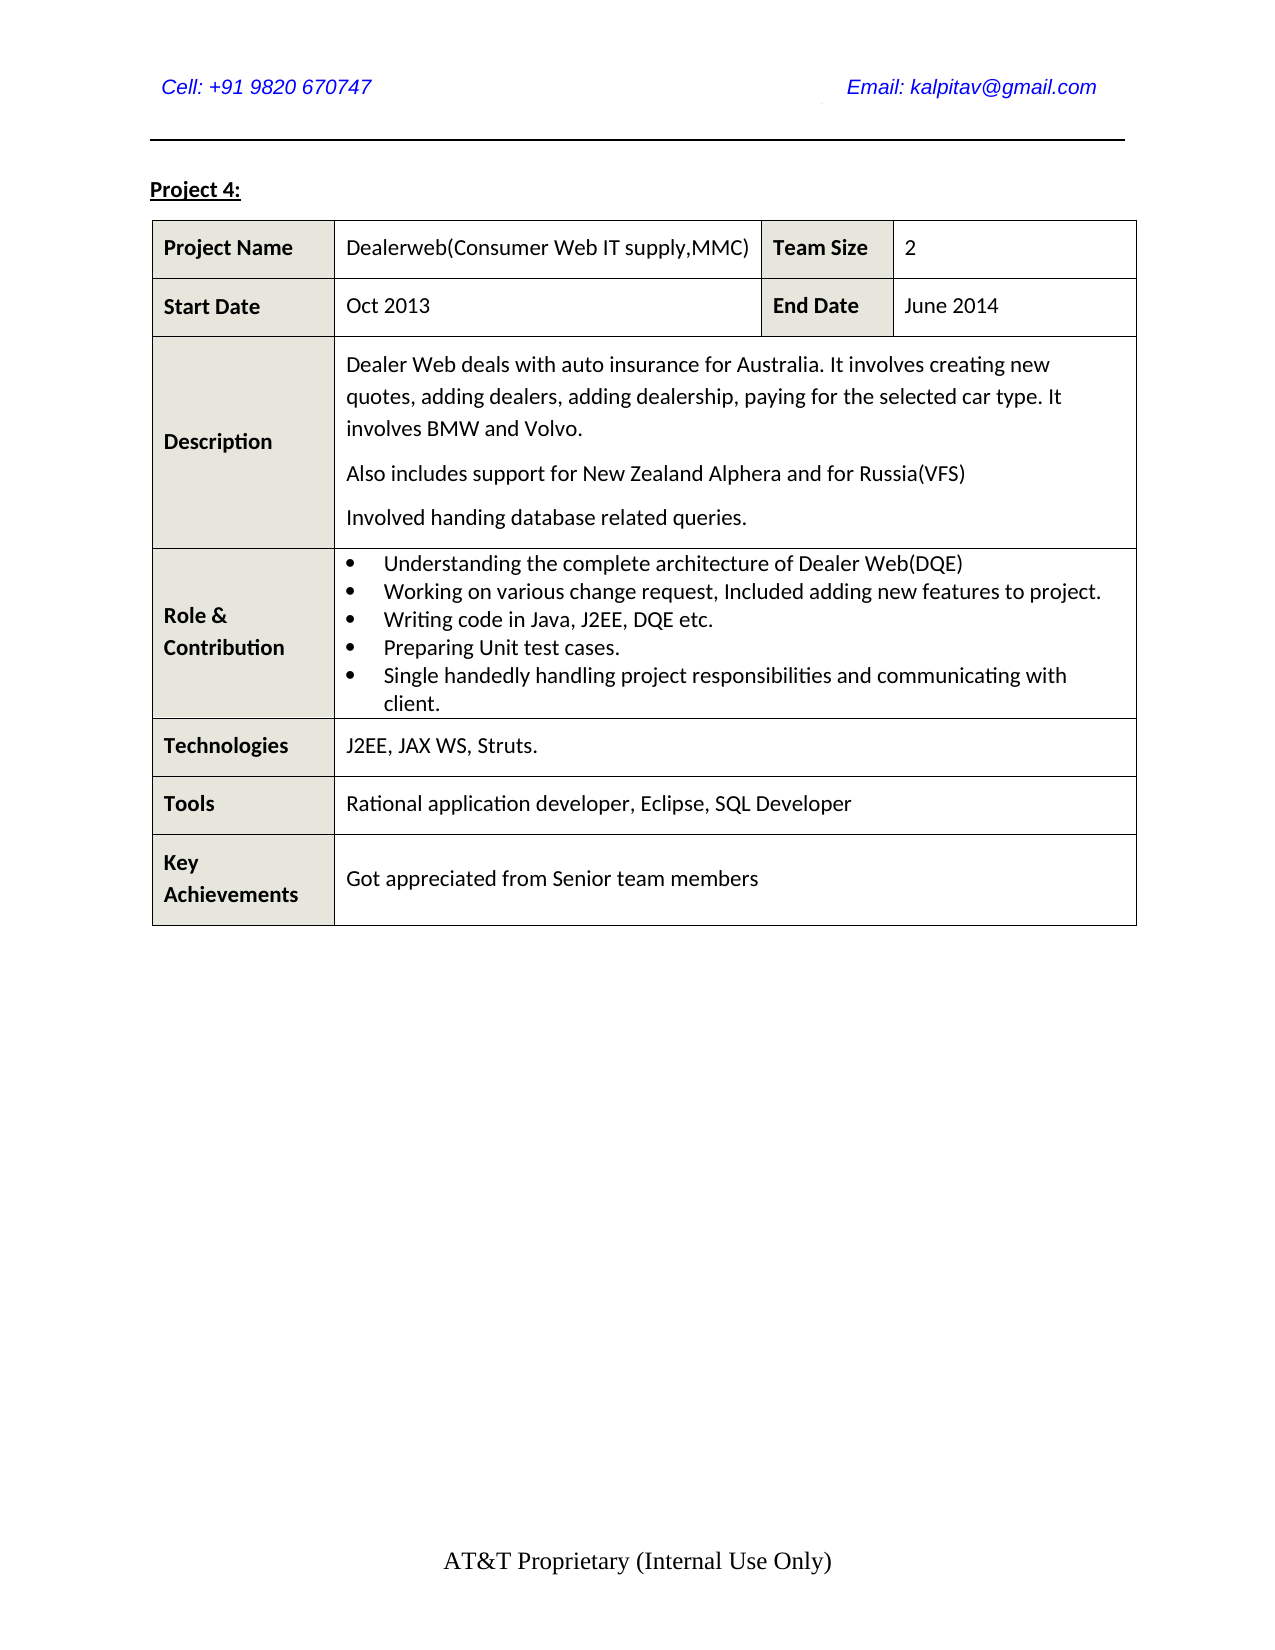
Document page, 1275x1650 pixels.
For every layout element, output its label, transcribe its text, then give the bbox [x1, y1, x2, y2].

table_cell Oct 2013 [335, 279, 761, 336]
table_cell Technologies [153, 719, 334, 776]
table_cell Description [153, 337, 334, 548]
table_cell June 2014 [894, 279, 1136, 336]
table_cell Rational application developer, Eclipse, SQL Developer [335, 777, 1136, 834]
table_header Project Name [153, 221, 334, 278]
table_header 2 [894, 221, 1136, 278]
table_cell Role & Contribution [153, 549, 334, 717]
table_cell End Date [762, 279, 893, 336]
table_cell Dealer Web deals with auto insurance for Australia. It involves creating new quotes, adding dealers, adding dealership, paying for the selected car type. It involves BMW and Volvo. Also includes support for New Zealand Alphera and for Russia(VFS) Involved handing database related queries. [335, 337, 1136, 548]
table_cell Got appreciated from Senior team members [335, 835, 1136, 925]
table_cell Tools [153, 777, 334, 834]
table_cell J2EE, JAX WS, Struts. [335, 719, 1136, 776]
text Project 4: [150, 175, 1125, 203]
table_cell Key Achievements [153, 835, 334, 925]
table_cell Understanding the complete architecture of Dealer Web(DQE) Working on various change request, Included adding new features to project. Writing code in Java, J2EE, DQE etc. Preparing Unit test cases. Single handedly handling project responsibilities and communicating with client. [335, 549, 1136, 717]
table_header Dealerweb(Consumer Web IT supply,MMC) [335, 221, 761, 278]
table_cell Start Date [153, 279, 334, 336]
table_header Team Size [762, 221, 893, 278]
